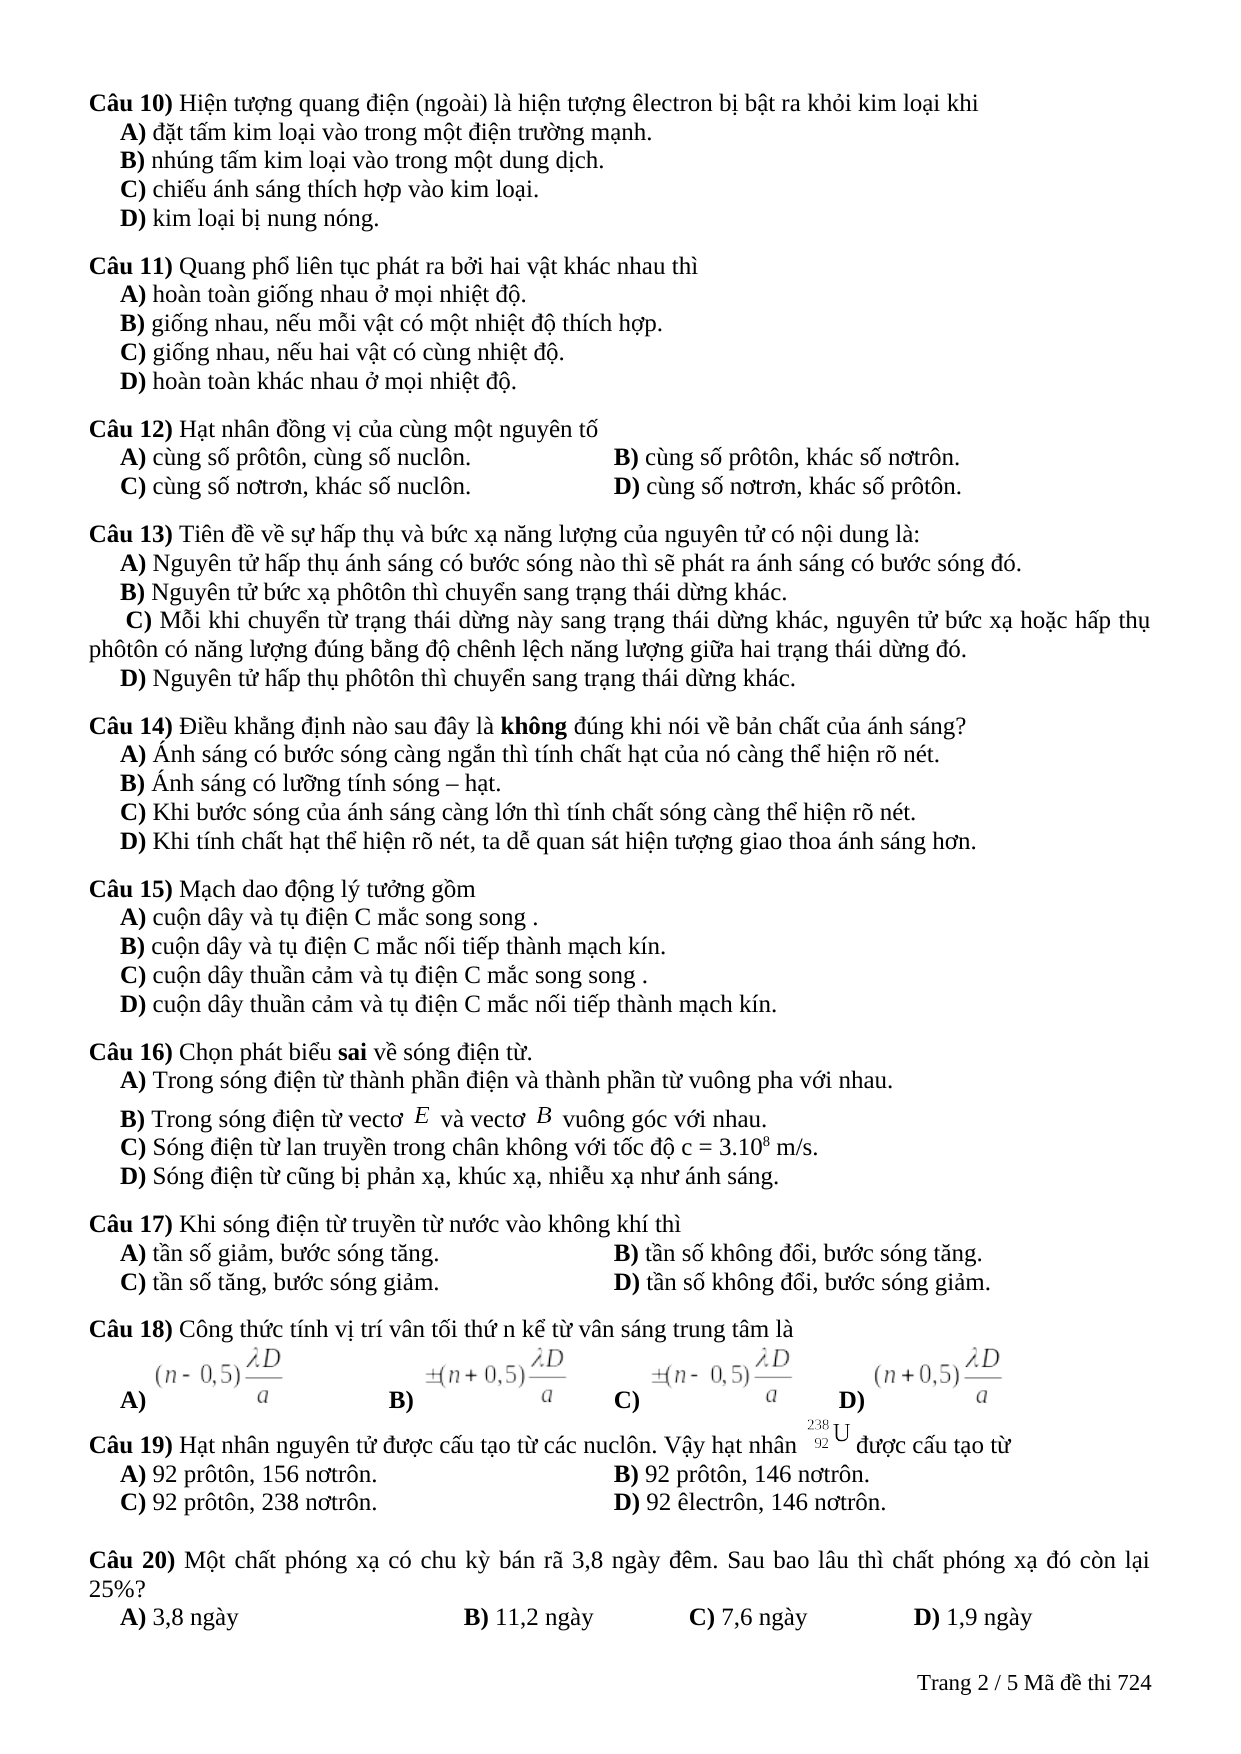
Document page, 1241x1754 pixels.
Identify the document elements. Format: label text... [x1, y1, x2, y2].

text Câu 17) Khi sóng điện từ truyền từ nước vào không khí thì [89, 1209, 1152, 1238]
text C) giống nhau, nếu hai vật có cùng nhiệt độ. [89, 337, 1152, 366]
text B) Trong sóng điện từ vectơ và vectơ vuông góc với nhau. [89, 1094, 1152, 1132]
text B) cuộn dây và tụ điện C mắc nối tiếp thành mạch kín. [89, 931, 1152, 960]
text B) nhúng tấm kim loại vào trong một dung dịch. [89, 145, 1152, 174]
text D) Nguyên tử hấp thụ phôtôn thì chuyển sang trạng thái dừng khác. [89, 663, 1152, 692]
text D) hoàn toàn khác nhau ở mọi nhiệt độ. [89, 366, 1152, 394]
text C) Khi bước sóng của ánh sáng càng lớn thì tính chất sóng càng thể hiện rõ nét. [89, 797, 1152, 826]
text C) cuộn dây thuần cảm và tụ điện C mắc song song . [89, 960, 1152, 989]
text A) Ánh sáng có bước sóng càng ngắn thì tính chất hạt của nó càng thể hiện rõ nét. [89, 739, 1152, 768]
text Câu 19) Hạt nhân nguyên tử được cấu tạo từ các nuclôn. Vậy hạt nhân được cấu tạo từ [89, 1413, 1152, 1459]
text D) kim loại bị nung nóng. [89, 203, 1152, 232]
text Câu 12) Hạt nhân đồng vị của cùng một nguyên tố [89, 414, 1152, 442]
text A) cùng số prôtôn, cùng số nuclôn. B) cùng số prôtôn, khác số nơtrôn. [89, 442, 1152, 471]
text A) tần số giảm, bước sóng tăng. B) tần số không đổi, bước sóng tăng. [89, 1238, 1152, 1267]
text A) hoàn toàn giống nhau ở mọi nhiệt độ. [89, 279, 1152, 308]
text D) Khi tính chất hạt thể hiện rõ nét, ta dễ quan sát hiện tượng giao thoa ánh sáng hơn. [89, 826, 1152, 854]
text Câu 11) Quang phổ liên tục phát ra bởi hai vật khác nhau thì [89, 251, 1152, 279]
text D) Sóng điện từ cũng bị phản xạ, khúc xạ, nhiễu xạ như ánh sáng. [89, 1161, 1152, 1190]
text A) B) C) D) [89, 1343, 1152, 1413]
text C) Sóng điện từ lan truyền trong chân không với tốc độ c = 3.108 m/s. [89, 1132, 1152, 1161]
text B) Ánh sáng có lưỡng tính sóng – hạt. [89, 768, 1152, 797]
text Câu 14) Điều khẳng định nào sau đây là không đúng khi nói về bản chất của ánh sáng? [89, 711, 1152, 739]
text A) cuộn dây và tụ điện C mắc song song . [89, 902, 1152, 931]
text A) đặt tấm kim loại vào trong một điện trường mạnh. [89, 117, 1152, 145]
text C) tần số tăng, bước sóng giảm. D) tần số không đổi, bước sóng giảm. [89, 1267, 1152, 1295]
text C) Mỗi khi chuyển từ trạng thái dừng này sang trạng thái dừng khác, nguyên tử bức xạ hoặc hấp thụ phôtôn có năng lượng đúng bằng độ chênh lệch năng lượng giữa hai trạng thái dừng đó. [89, 605, 1152, 663]
text Câu 13) Tiên đề về sự hấp thụ và bức xạ năng lượng của nguyên tử có nội dung là: [89, 519, 1152, 548]
text B) Nguyên tử bức xạ phôtôn thì chuyển sang trạng thái dừng khác. [89, 577, 1152, 605]
text Câu 10) Hiện tượng quang điện (ngoài) là hiện tượng êlectron bị bật ra khỏi kim loại khi [89, 88, 1152, 117]
text C) 92 prôtôn, 238 nơtrôn. D) 92 êlectrôn, 146 nơtrôn. [89, 1487, 1152, 1516]
text A) Nguyên tử hấp thụ ánh sáng có bước sóng nào thì sẽ phát ra ánh sáng có bước sóng đó. [89, 548, 1152, 577]
text Câu 15) Mạch dao động lý tưởng gồm [89, 874, 1152, 902]
text Câu 16) Chọn phát biểu sai về sóng điện từ. [89, 1037, 1152, 1065]
text A) Trong sóng điện từ thành phần điện và thành phần từ vuông pha với nhau. [89, 1065, 1152, 1094]
text D) cuộn dây thuần cảm và tụ điện C mắc nối tiếp thành mạch kín. [89, 989, 1152, 1017]
text Câu 20) Một chất phóng xạ có chu kỳ bán rã 3,8 ngày đêm. Sau bao lâu thì chất phóng xạ đó còn lại 25%? [89, 1545, 1152, 1602]
text A) 3,8 ngày B) 11,2 ngày C) 7,6 ngày D) 1,9 ngày [89, 1602, 1152, 1631]
text Câu 18) Công thức tính vị trí vân tối thứ n kể từ vân sáng trung tâm là [89, 1314, 1152, 1343]
text C) cùng số nơtrơn, khác số nuclôn. D) cùng số nơtrơn, khác số prôtôn. [89, 471, 1152, 500]
text A) 92 prôtôn, 156 nơtrôn. B) 92 prôtôn, 146 nơtrôn. [89, 1459, 1152, 1487]
text C) chiếu ánh sáng thích hợp vào kim loại. [89, 174, 1152, 203]
text B) giống nhau, nếu mỗi vật có một nhiệt độ thích hợp. [89, 308, 1152, 337]
